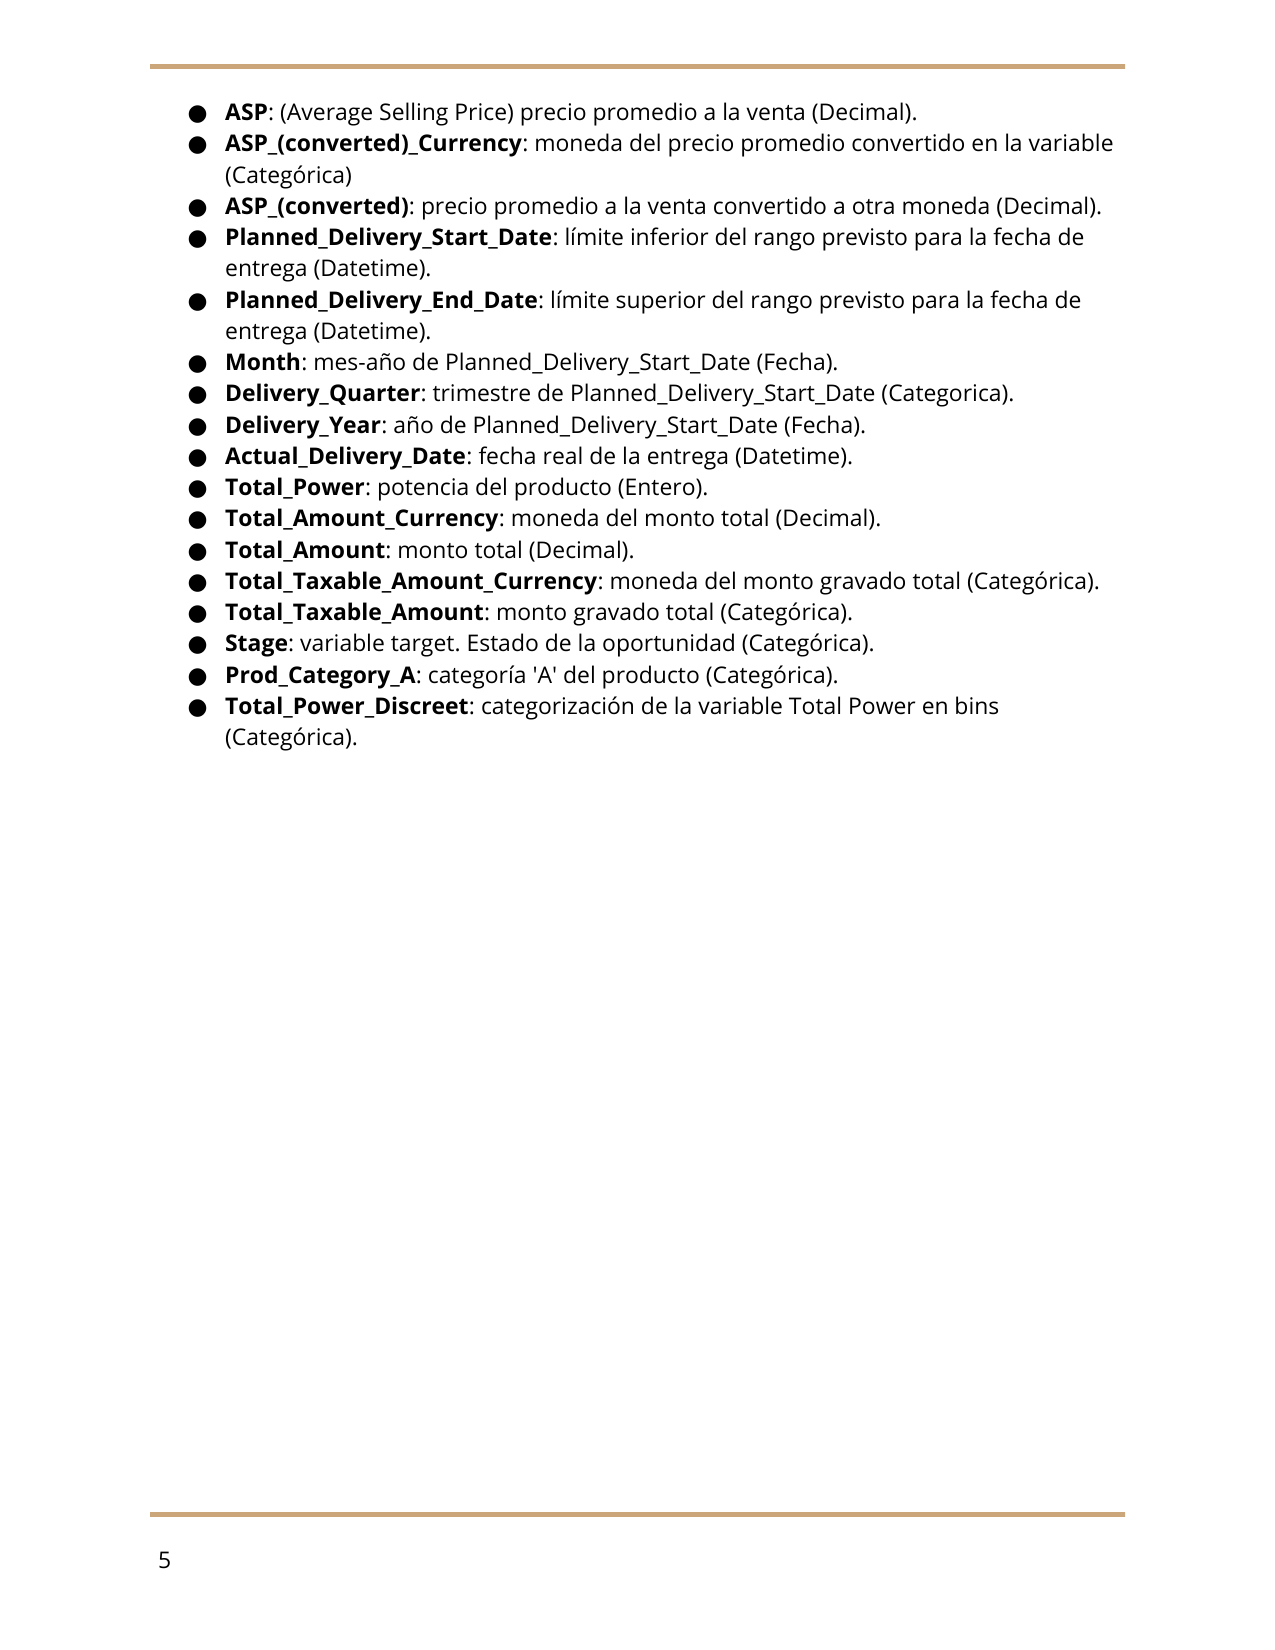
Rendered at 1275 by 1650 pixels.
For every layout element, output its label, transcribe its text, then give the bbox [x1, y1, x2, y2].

list Delivery_Year: año de Planned_Delivery_Start_Date (Fecha). [187, 408, 1125, 440]
list Total_Amount: monto total (Decimal). [187, 533, 1125, 565]
list Month: mes-año de Planned_Delivery_Start_Date (Fecha). [187, 346, 1125, 377]
picture [150, 64, 1125, 69]
list Prod_Category_A: categoría 'A' del producto (Categórica). [187, 658, 1125, 690]
list Total_Taxable_Amount: monto gravado total (Categórica). [187, 596, 1125, 627]
list ASP_(converted): precio promedio a la venta convertido a otra moneda (Decimal). [187, 190, 1125, 221]
list ASP: (Average Selling Price) precio promedio a la venta (Decimal). [187, 96, 1125, 127]
list Stage: variable target. Estado de la oportunidad (Categórica). [187, 627, 1125, 658]
list Actual_Delivery_Date: fecha real de la entrega (Datetime). [187, 440, 1125, 471]
list ASP_(converted)_Currency: moneda del precio promedio convertido en la variable (Categórica) [187, 127, 1125, 190]
list Total_Amount_Currency: moneda del monto total (Decimal). [187, 502, 1125, 533]
list Delivery_Quarter: trimestre de Planned_Delivery_Start_Date (Categorica). [187, 377, 1125, 408]
list Planned_Delivery_End_Date: límite superior del rango previsto para la fecha de entrega (Datetime). [187, 283, 1125, 346]
picture [150, 1512, 1125, 1517]
list Total_Taxable_Amount_Currency: moneda del monto gravado total (Categórica). [187, 565, 1125, 596]
list Total_Power: potencia del producto (Entero). [187, 471, 1125, 502]
list Planned_Delivery_Start_Date: límite inferior del rango previsto para la fecha de entrega (Datetime). [187, 221, 1125, 283]
list Total_Power_Discreet: categorización de la variable Total Power en bins (Categórica). [187, 690, 1125, 752]
